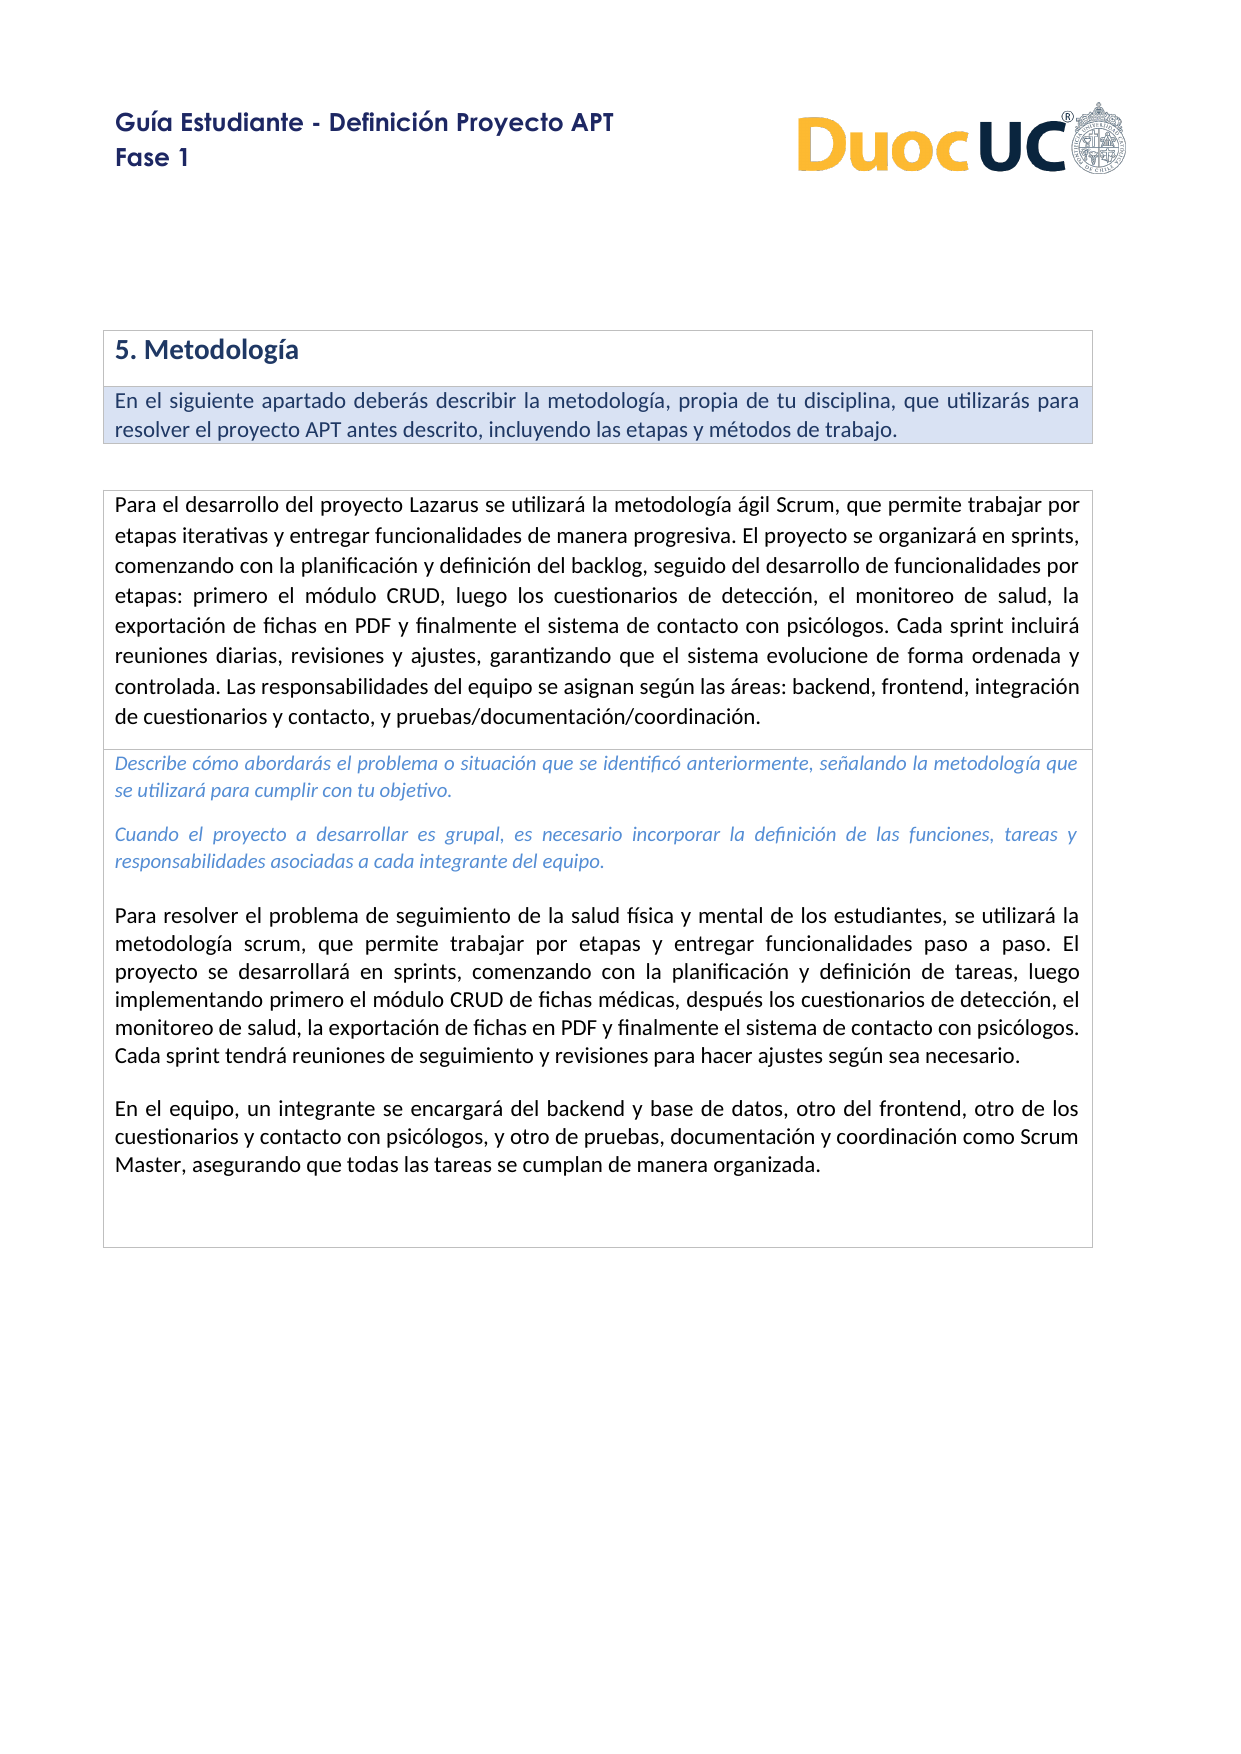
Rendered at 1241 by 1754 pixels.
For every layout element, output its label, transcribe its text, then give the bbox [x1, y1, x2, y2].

table_cell Describe cómo abordarás el problema o situación que se identificó anteriormente, señalando la metodología que se utilizará para cumplir con tu objetivo. Cuando el proyecto a desarrollar es grupal, es necesario incorporar la definición de las funciones, tareas y responsabilidades asociadas a cada integrante del equipo. Para resolver el problema de seguimiento de la salud física y mental de los estudiantes, se utilizará la metodología scrum, que permite trabajar por etapas y entregar funcionalidades paso a paso. El proyecto se desarrollará en sprints, comenzando con la planificación y definición de tareas, luego implementando primero el módulo CRUD de fichas médicas, después los cuestionarios de detección, el monitoreo de salud, la exportación de fichas en PDF y finalmente el sistema de contacto con psicólogos. Cada sprint tendrá reuniones de seguimiento y revisiones para hacer ajustes según sea necesario. En el equipo, un integrante se encargará del backend y base de datos, otro del frontend, otro de los cuestionarios y contacto con psicólogos, y otro de pruebas, documentación y coordinación como Scrum Master, asegurando que todas las tareas se cumplan de manera organizada. [104, 750, 1092, 1247]
table_header Para el desarrollo del proyecto Lazarus se utilizará la metodología ágil Scrum, que permite trabajar por etapas iterativas y entregar funcionalidades de manera progresiva. El proyecto se organizará en sprints, comenzando con la planificación y definición del backlog, seguido del desarrollo de funcionalidades por etapas: primero el módulo CRUD, luego los cuestionarios de detección, el monitoreo de salud, la exportación de fichas en PDF y finalmente el sistema de contacto con psicólogos. Cada sprint incluirá reuniones diarias, revisiones y ajustes, garantizando que el sistema evolucione de forma ordenada y controlada. Las responsabilidades del equipo se asignan según las áreas: backend, frontend, integración de cuestionarios y contacto, y pruebas/documentación/coordinación. [104, 491, 1092, 749]
table_cell En el siguiente apartado deberás describir la metodología, propia de tu disciplina, que utilizarás para resolver el proyecto APT antes descrito, incluyendo las etapas y métodos de trabajo. [104, 387, 1092, 443]
picture [798, 102, 1126, 174]
table_header 5. Metodología [104, 331, 1092, 386]
